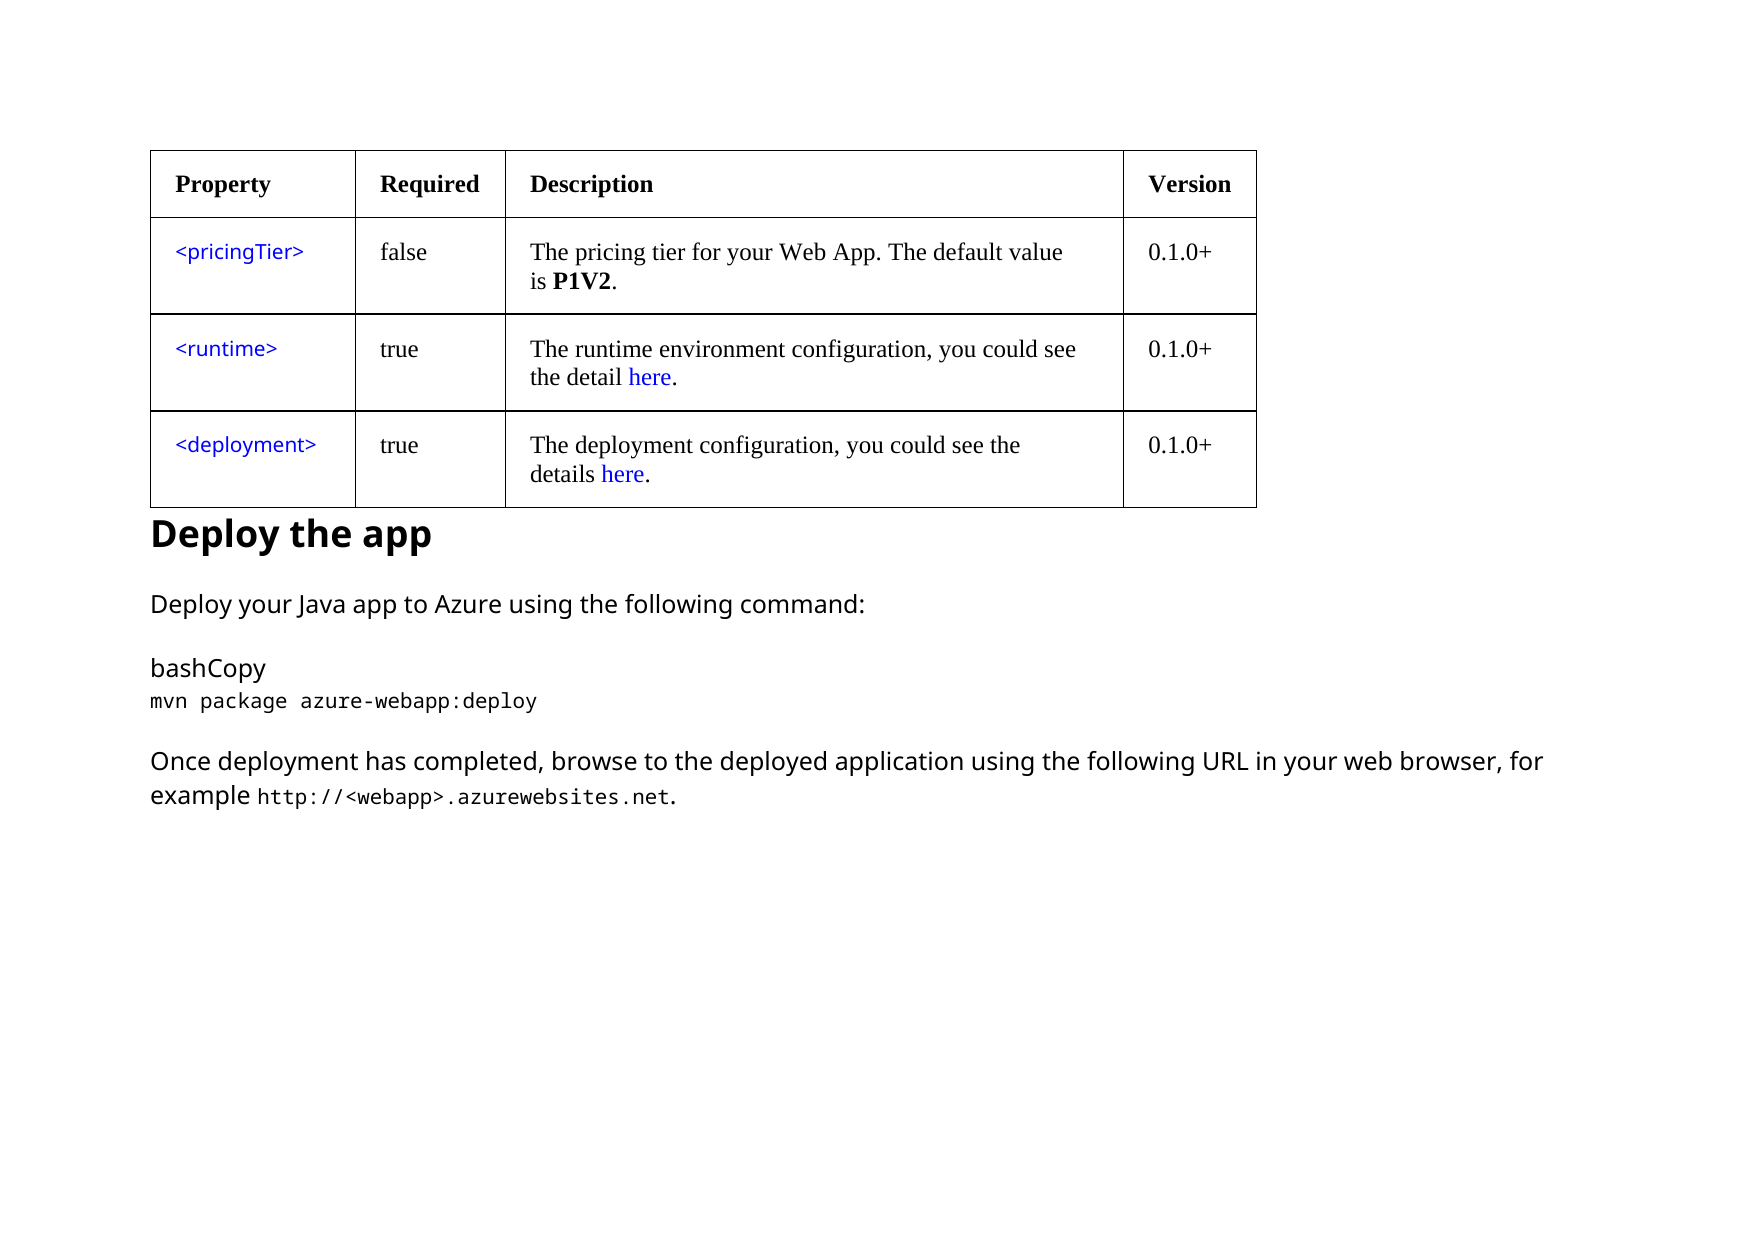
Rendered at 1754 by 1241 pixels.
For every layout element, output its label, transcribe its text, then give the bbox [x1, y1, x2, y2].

table_cell The deployment configuration, you could see the details here. [506, 412, 1123, 506]
table_cell 0.1.0+ [1124, 412, 1256, 506]
table_header Required [356, 151, 505, 217]
table_cell The runtime environment configuration, you could see the detail here. [506, 315, 1123, 410]
table_header Version [1124, 151, 1256, 217]
table_cell false [356, 218, 505, 313]
table_header Description [506, 151, 1123, 217]
table_cell true [356, 412, 505, 506]
table_cell 0.1.0+ [1124, 218, 1256, 313]
table_cell 0.1.0+ [1124, 315, 1256, 410]
text Once deployment has completed, browse to the deployed application using the following URL in your web browser, for example http://<webapp>.azurewebsites.net. [150, 743, 1604, 811]
table_cell <deployment> [151, 412, 355, 506]
table_header Property [151, 151, 355, 217]
text mvn package azure-webapp:deploy [150, 684, 1604, 714]
text Deploy the app [150, 507, 1604, 558]
table_cell <pricingTier> [151, 218, 355, 313]
table_cell The pricing tier for your Web App. The default value is P1V2. [506, 218, 1123, 313]
table_cell <runtime> [151, 315, 355, 410]
text bashCopy [150, 650, 1604, 684]
table_cell true [356, 315, 505, 410]
text Deploy your Java app to Azure using the following command: [150, 587, 1604, 621]
